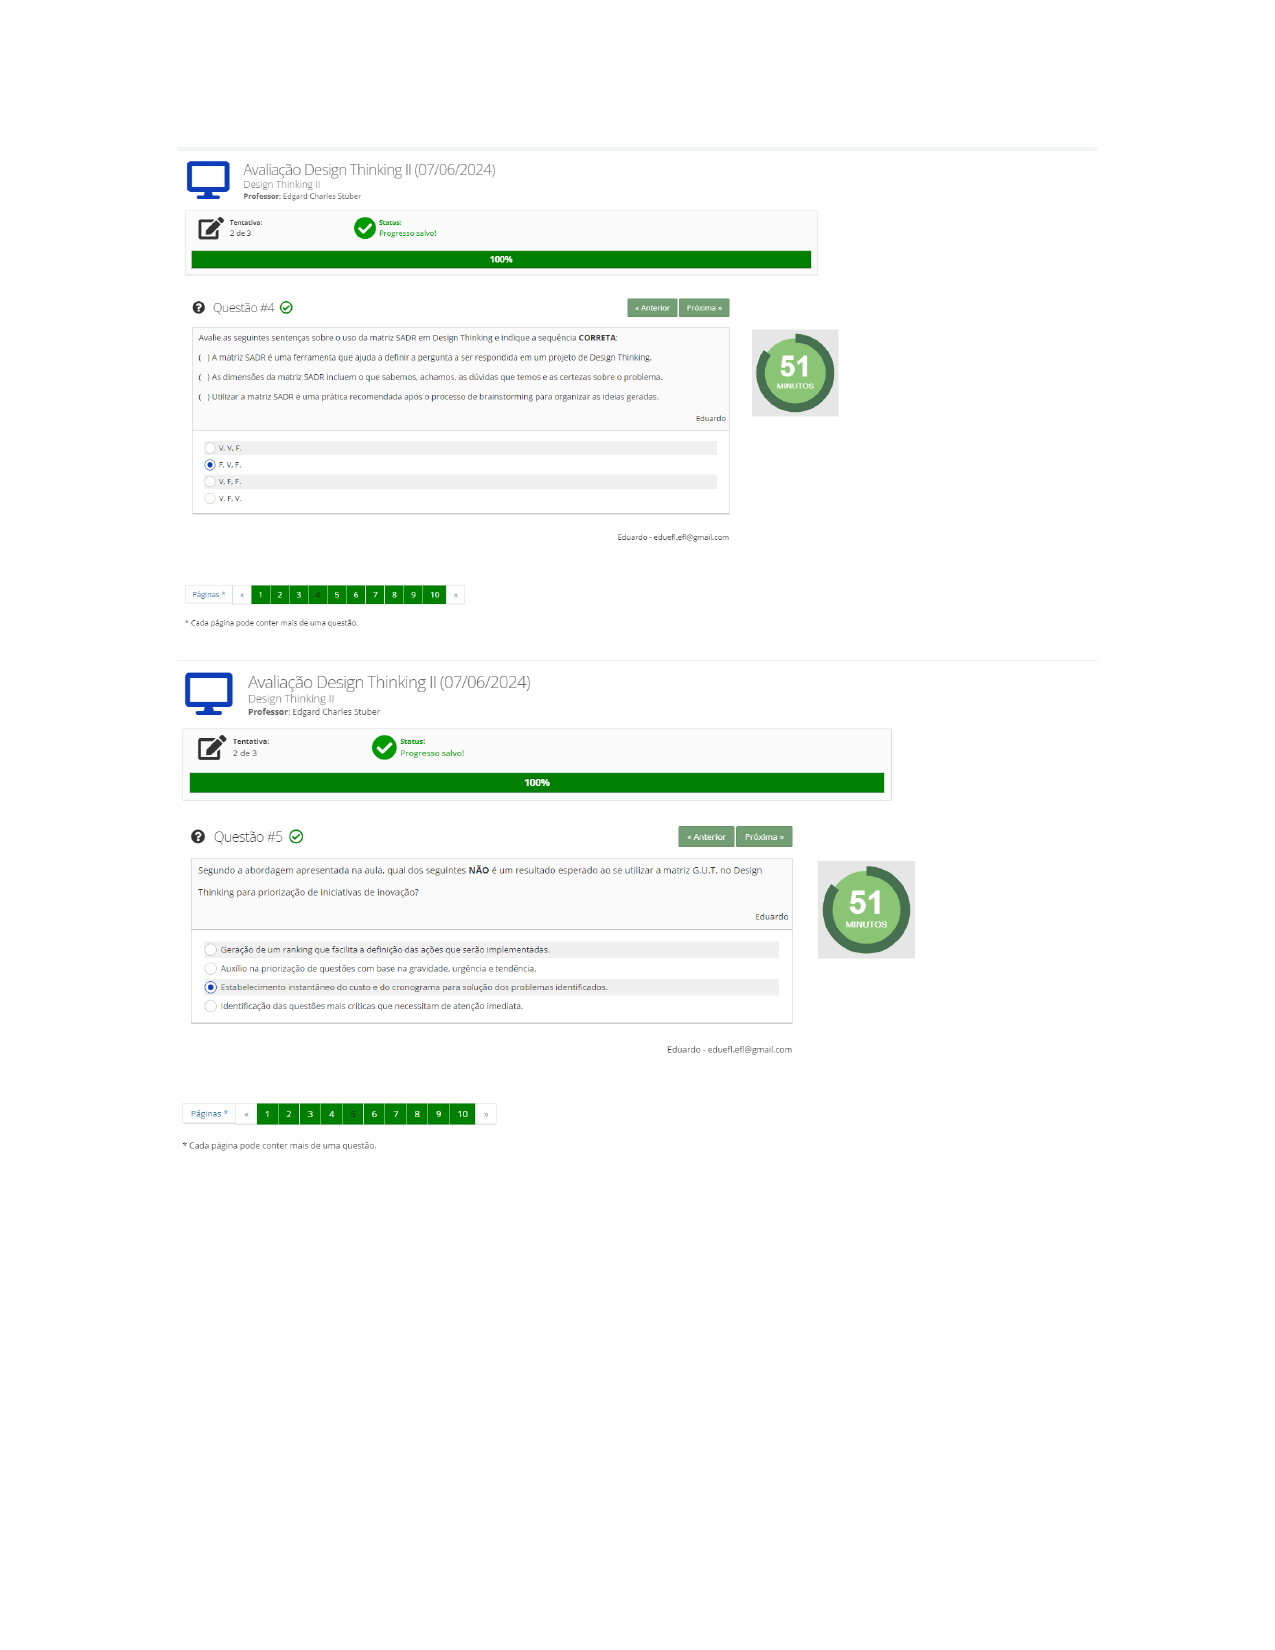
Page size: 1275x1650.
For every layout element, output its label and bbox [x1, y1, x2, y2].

picture [177, 147, 1098, 642]
picture [177, 660, 1098, 1174]
